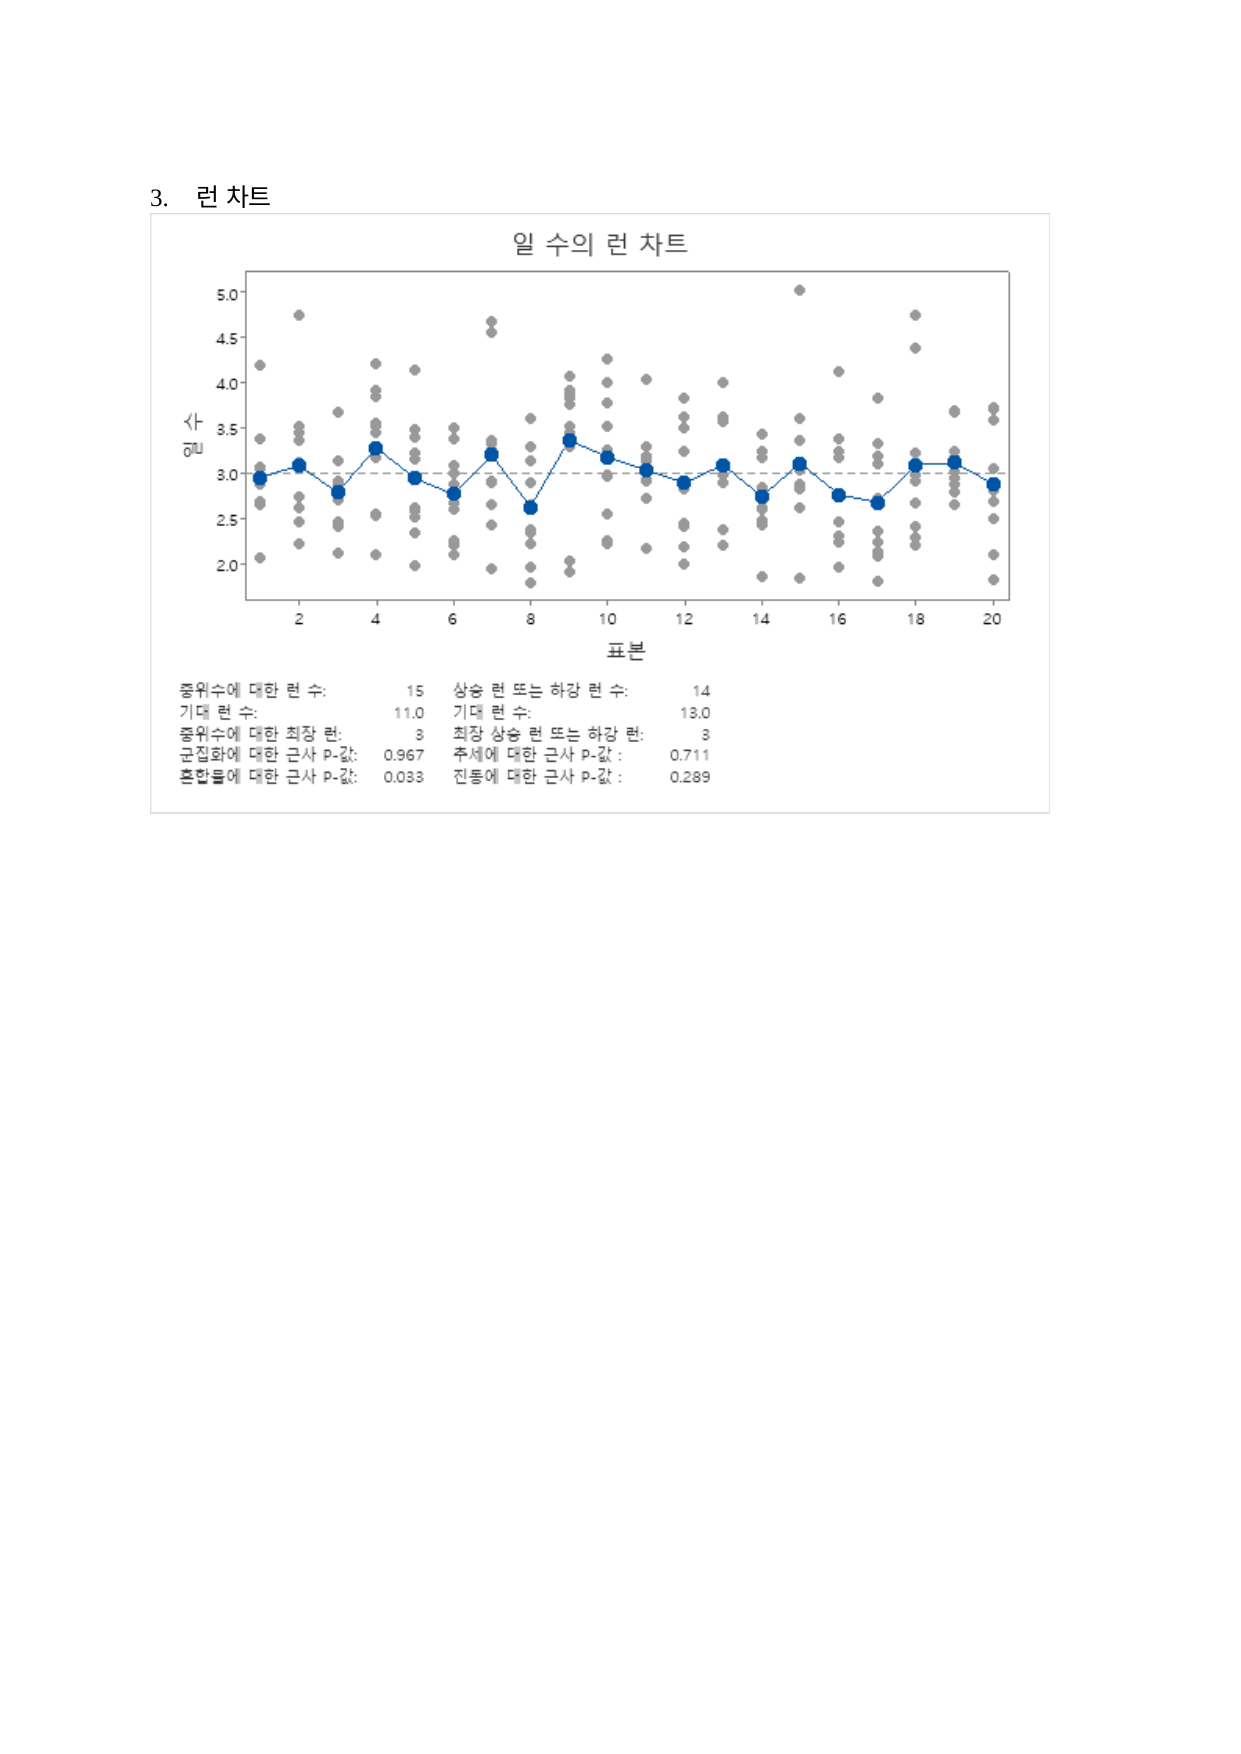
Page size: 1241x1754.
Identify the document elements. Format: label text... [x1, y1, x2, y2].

list 런 차트 [150, 177, 1090, 213]
picture [150, 213, 1050, 814]
